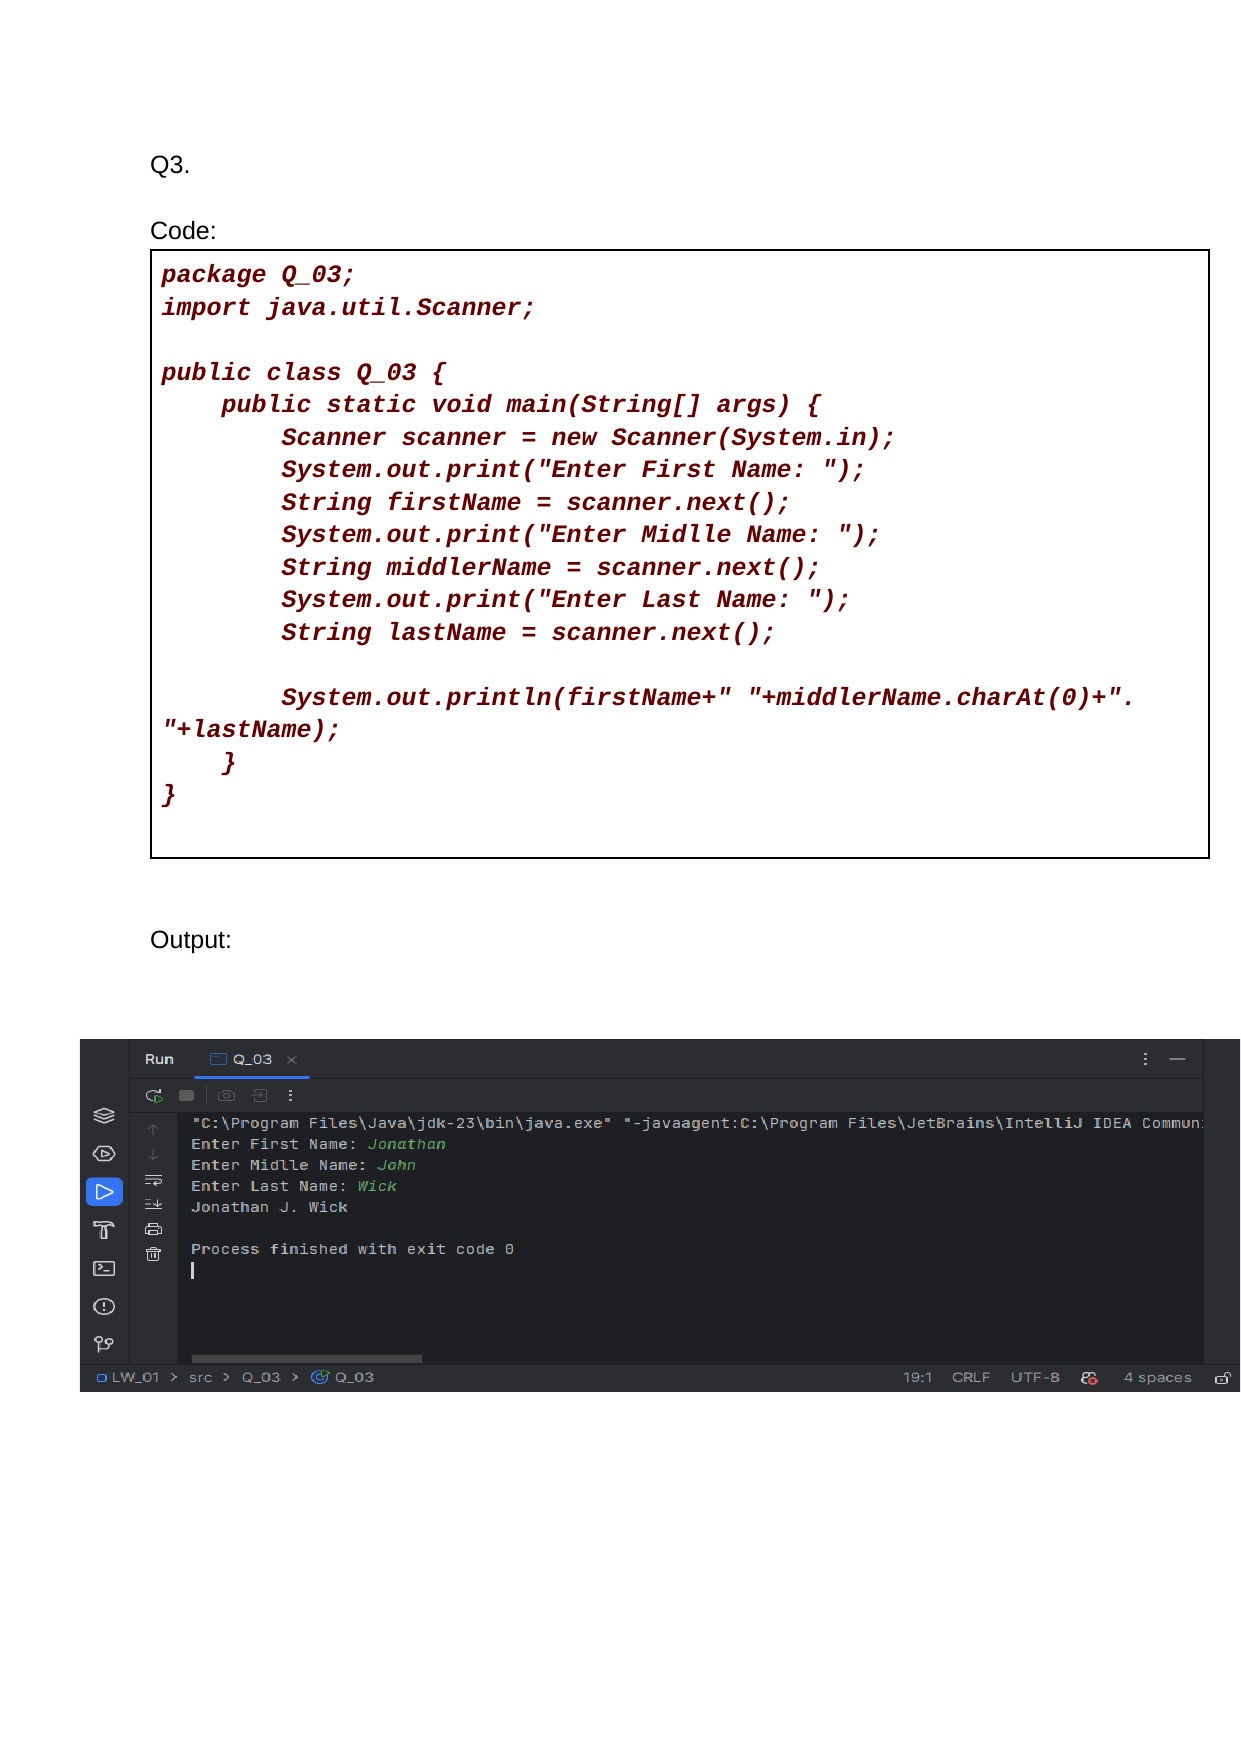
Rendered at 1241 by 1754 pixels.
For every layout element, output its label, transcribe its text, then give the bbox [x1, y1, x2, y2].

picture [79, 1039, 1241, 1392]
table_header package Q_03; import java.util.Scanner; public class Q_03 { public static void main(String[] args) { Scanner scanner = new Scanner(System.in); System.out.print("Enter First Name: "); String firstName = scanner.next(); System.out.print("Enter Midlle Name: "); String middlerName = scanner.next(); System.out.print("Enter Last Name: "); String lastName = scanner.next(); System.out.println(firstName+" "+middlerName.charAt(0)+". "+lastName); } } [152, 251, 1208, 857]
text Q3. [150, 150, 1090, 179]
text Output: [150, 925, 1090, 954]
text Code: [150, 216, 1090, 245]
